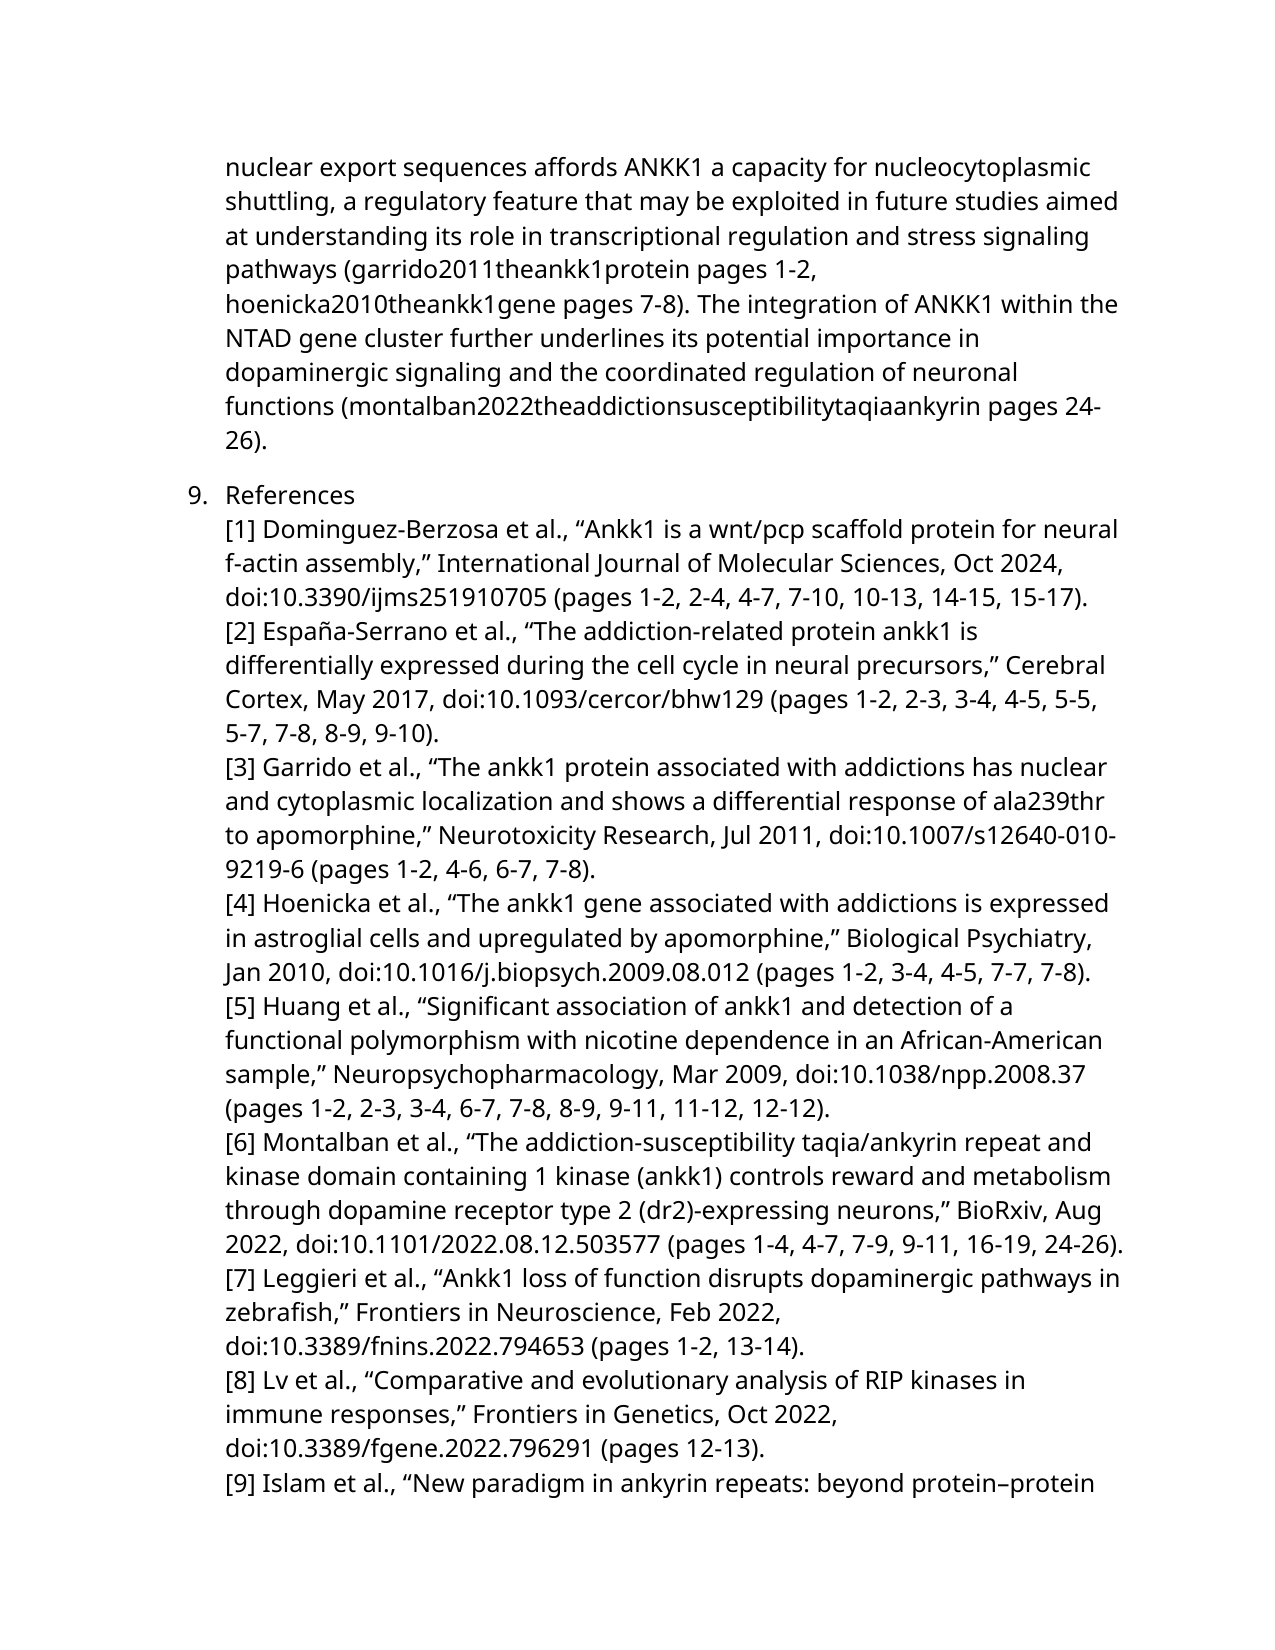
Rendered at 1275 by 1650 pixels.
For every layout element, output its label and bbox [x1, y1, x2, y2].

list [187, 150, 1125, 457]
list [187, 477, 1125, 1499]
